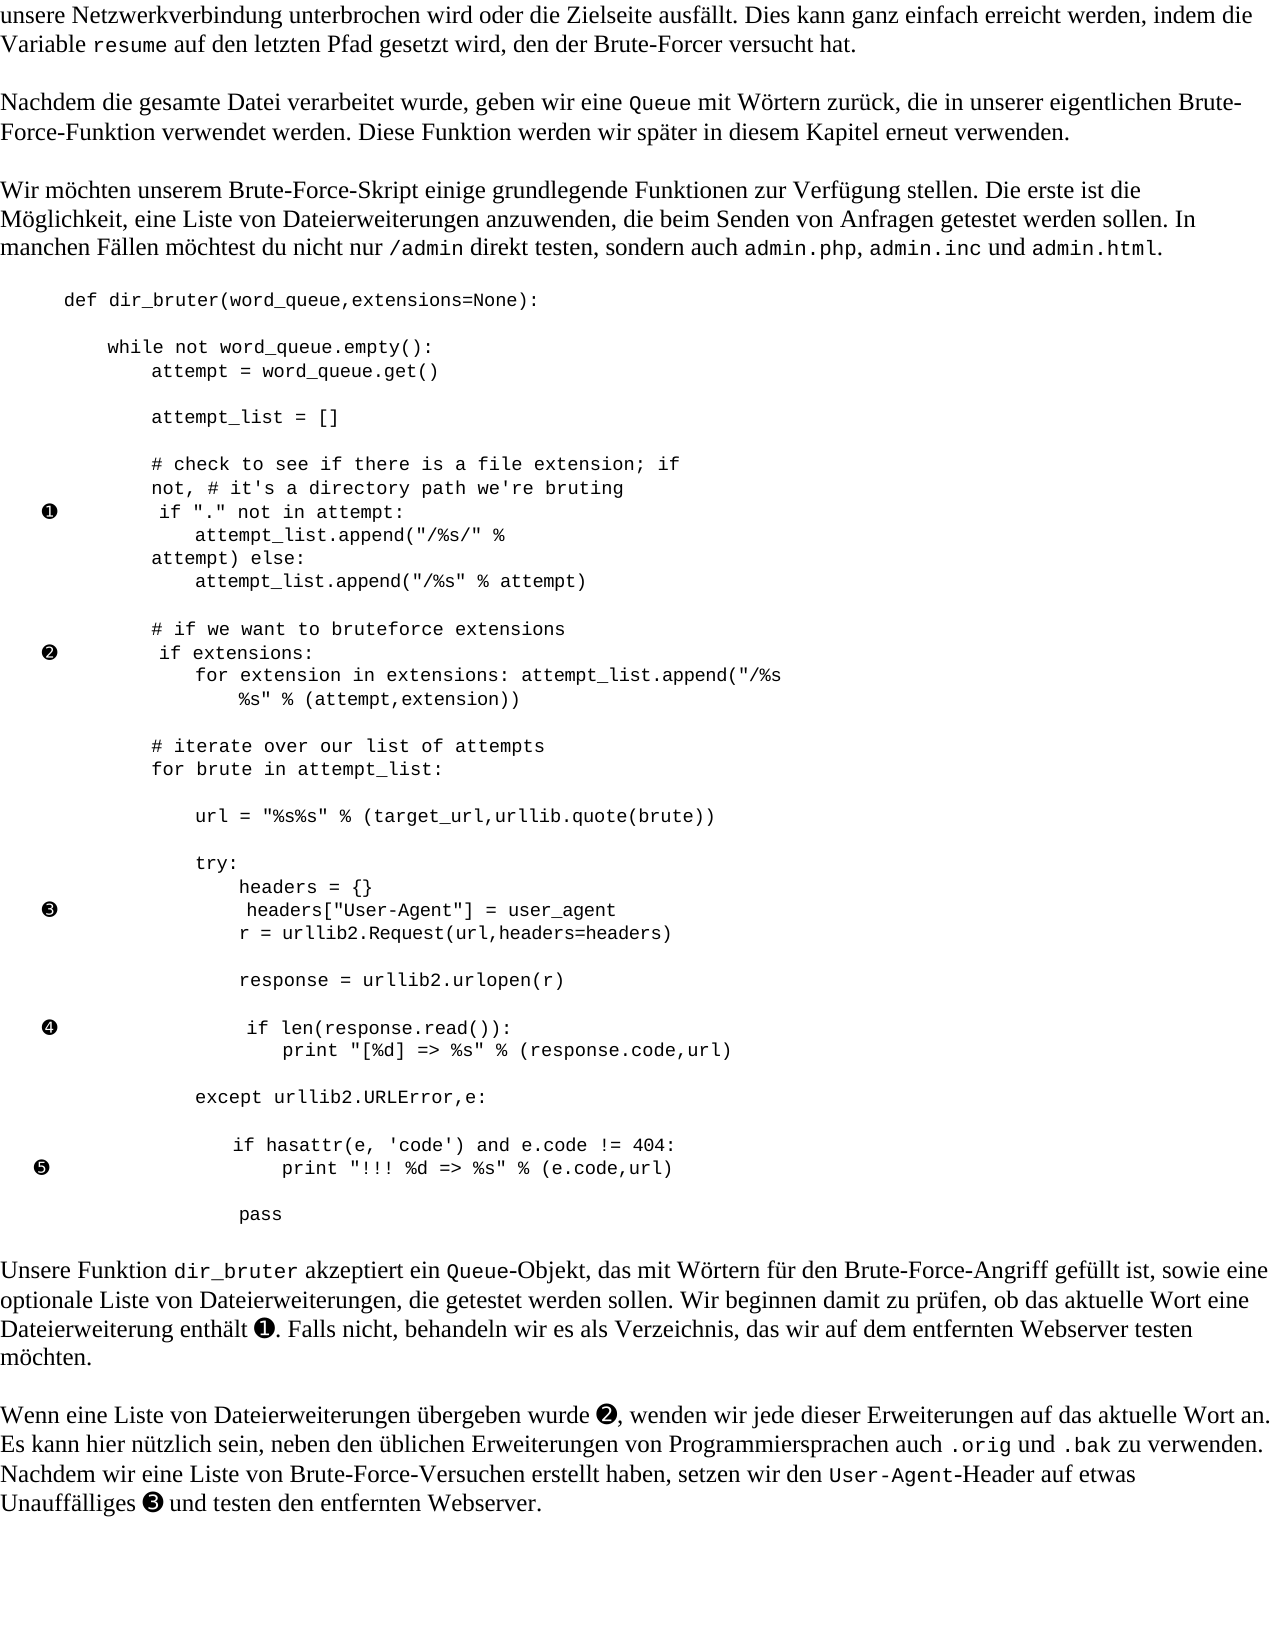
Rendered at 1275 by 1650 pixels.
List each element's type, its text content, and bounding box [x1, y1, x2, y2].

text Wenn eine Liste von Dateierweiterungen übergeben wurde ➋, wenden wir jede dieser Erweiterungen auf das aktuelle Wort an. Es kann hier nützlich sein, neben den üblichen Erweiterungen von Programmiersprachen auch .orig und .bak zu verwenden. Nachdem wir eine Liste von Brute-Force-Versuchen erstellt haben, setzen wir den User-Agent-Header auf etwas Unauffälliges ➌ und testen den entfernten Webserver. [0, 1400, 1275, 1517]
text ➎ print "!!! %d => %s" % (e.code,url) [0, 1155, 673, 1179]
text ➋ if extensions: [42, 640, 1275, 664]
text while not word_queue.empty(): attempt = word_queue.get() [107, 338, 502, 383]
text ➍ if len(response.read()): [42, 1018, 1275, 1039]
text pass [238, 1205, 1275, 1226]
text url = "%s%s" % (target_url,urllib.quote(brute)) try: [195, 785, 717, 878]
text print "[%d] => %s" % (response.code,url) except urllib2.URLError,e: [195, 1041, 764, 1109]
text for extension in extensions: attempt_list.append("/%s%s" % (attempt,extension)) [195, 666, 786, 711]
text def dir_bruter(word_queue,extensions=None): [63, 291, 1275, 312]
text Wir möchten unserem Brute-Force-Skript einige grundlegende Funktionen zur Verfügung stellen. Die erste ist die Möglichkeit, eine Liste von Dateierweiterungen anzuwenden, die beim Senden von Anfragen getestet werden sollen. In manchen Fällen möchtest du nicht nur /admin direkt testen, sondern auch admin.php, admin.inc und admin.html. [0, 175, 1275, 262]
text attempt_list.append("/%s" % attempt) [195, 572, 1275, 593]
text headers = {} [238, 878, 1275, 898]
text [0, 0, 1275, 58]
text if hasattr(e, 'code') and e.code != 404: [0, 1135, 676, 1155]
text r = urllib2.Request(url,headers=headers) response = urllib2.urlopen(r) [238, 924, 698, 992]
text attempt_list.append("/%s/" % attempt) else: [151, 526, 600, 570]
text # if we want to bruteforce extensions [151, 619, 1275, 640]
text ➊ if "." not in attempt: [42, 502, 1275, 523]
text # check to see if there is a file extension; if not, # it's a directory path we're bruting [151, 455, 724, 500]
text Unsere Funktion dir_bruter akzeptiert ein Queue-Objekt, das mit Wörtern für den Brute-Force-Angriff gefüllt ist, sowie eine optionale Liste von Dateierweiterungen, die getestet werden sollen. Wir beginnen damit zu prüfen, ob das aktuelle Wort eine Dateierweiterung enthält ➊. Falls nicht, behandeln wir es als Verzeichnis, das wir auf dem entfernten Webserver testen möchten. [0, 1255, 1275, 1371]
text Nachdem die gesamte Datei verarbeitet wurde, geben wir eine Queue mit Wörtern zurück, die in unserer eigentlichen Brute-Force-Funktion verwendet werden. Diese Funktion werden wir später in diesem Kapitel erneut verwenden. [0, 87, 1275, 146]
text ➌ headers["User-Agent"] = user_agent [42, 898, 1275, 922]
text attempt_list = [] [151, 408, 1275, 429]
text # iterate over our list of attempts for brute in attempt_list: [151, 736, 553, 781]
